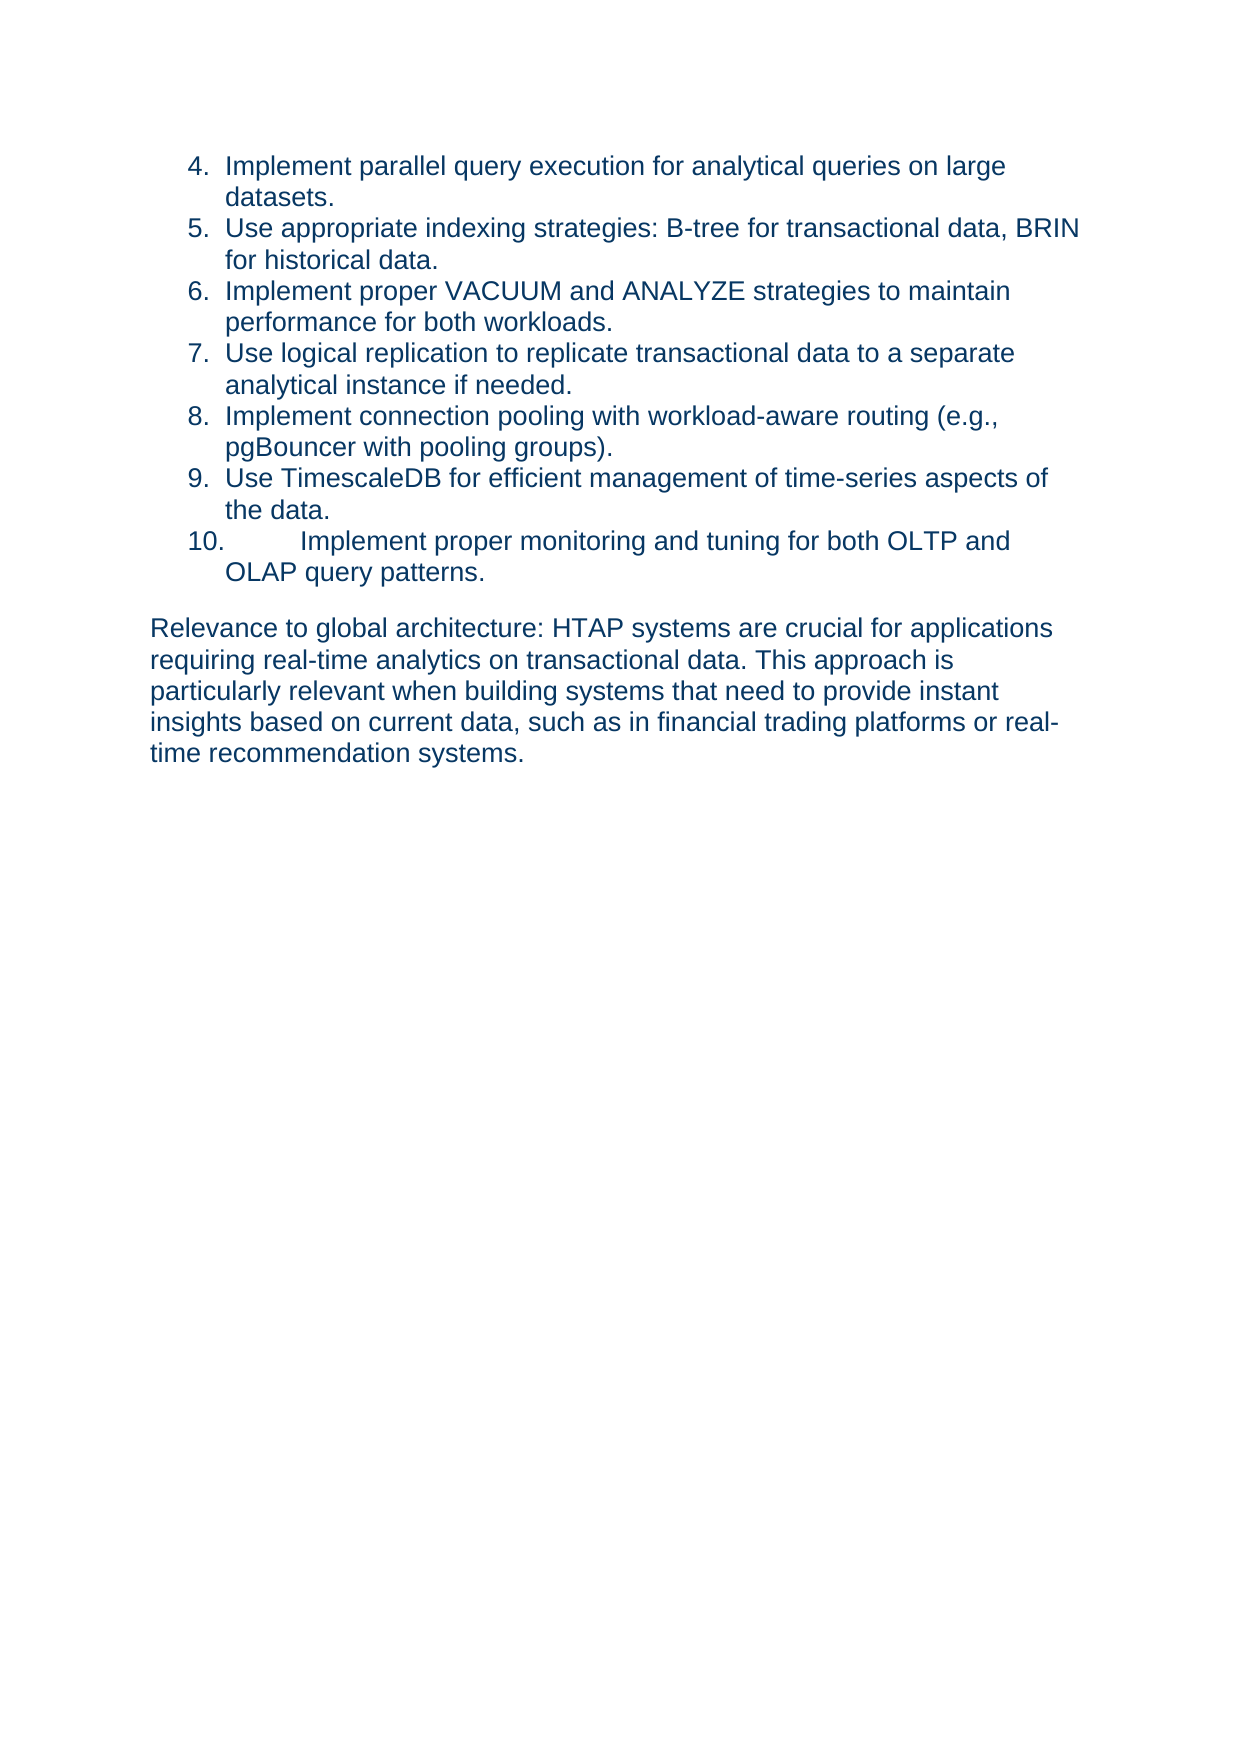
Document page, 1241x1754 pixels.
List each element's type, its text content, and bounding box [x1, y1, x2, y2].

list Use appropriate indexing strategies: B-tree for transactional data, BRIN for historical data. [187, 212, 1090, 275]
list Implement connection pooling with workload-aware routing (e.g., pgBouncer with pooling groups). [187, 400, 1090, 462]
list Use TimescaleDB for efficient management of time-series aspects of the data. [187, 462, 1090, 525]
list Implement proper VACUUM and ANALYZE strategies to maintain performance for both workloads. [187, 275, 1090, 337]
list Implement proper monitoring and tuning for both OLTP and OLAP query patterns. [187, 525, 1090, 587]
text Relevance to global architecture: HTAP systems are crucial for applications requiring real-time analytics on transactional data. This approach is particularly relevant when building systems that need to provide instant insights based on current data, such as in financial trading platforms or real-time recommendation systems. [150, 612, 1090, 769]
list Implement parallel query execution for analytical queries on large datasets. [187, 150, 1090, 212]
list Use logical replication to replicate transactional data to a separate analytical instance if needed. [187, 337, 1090, 400]
